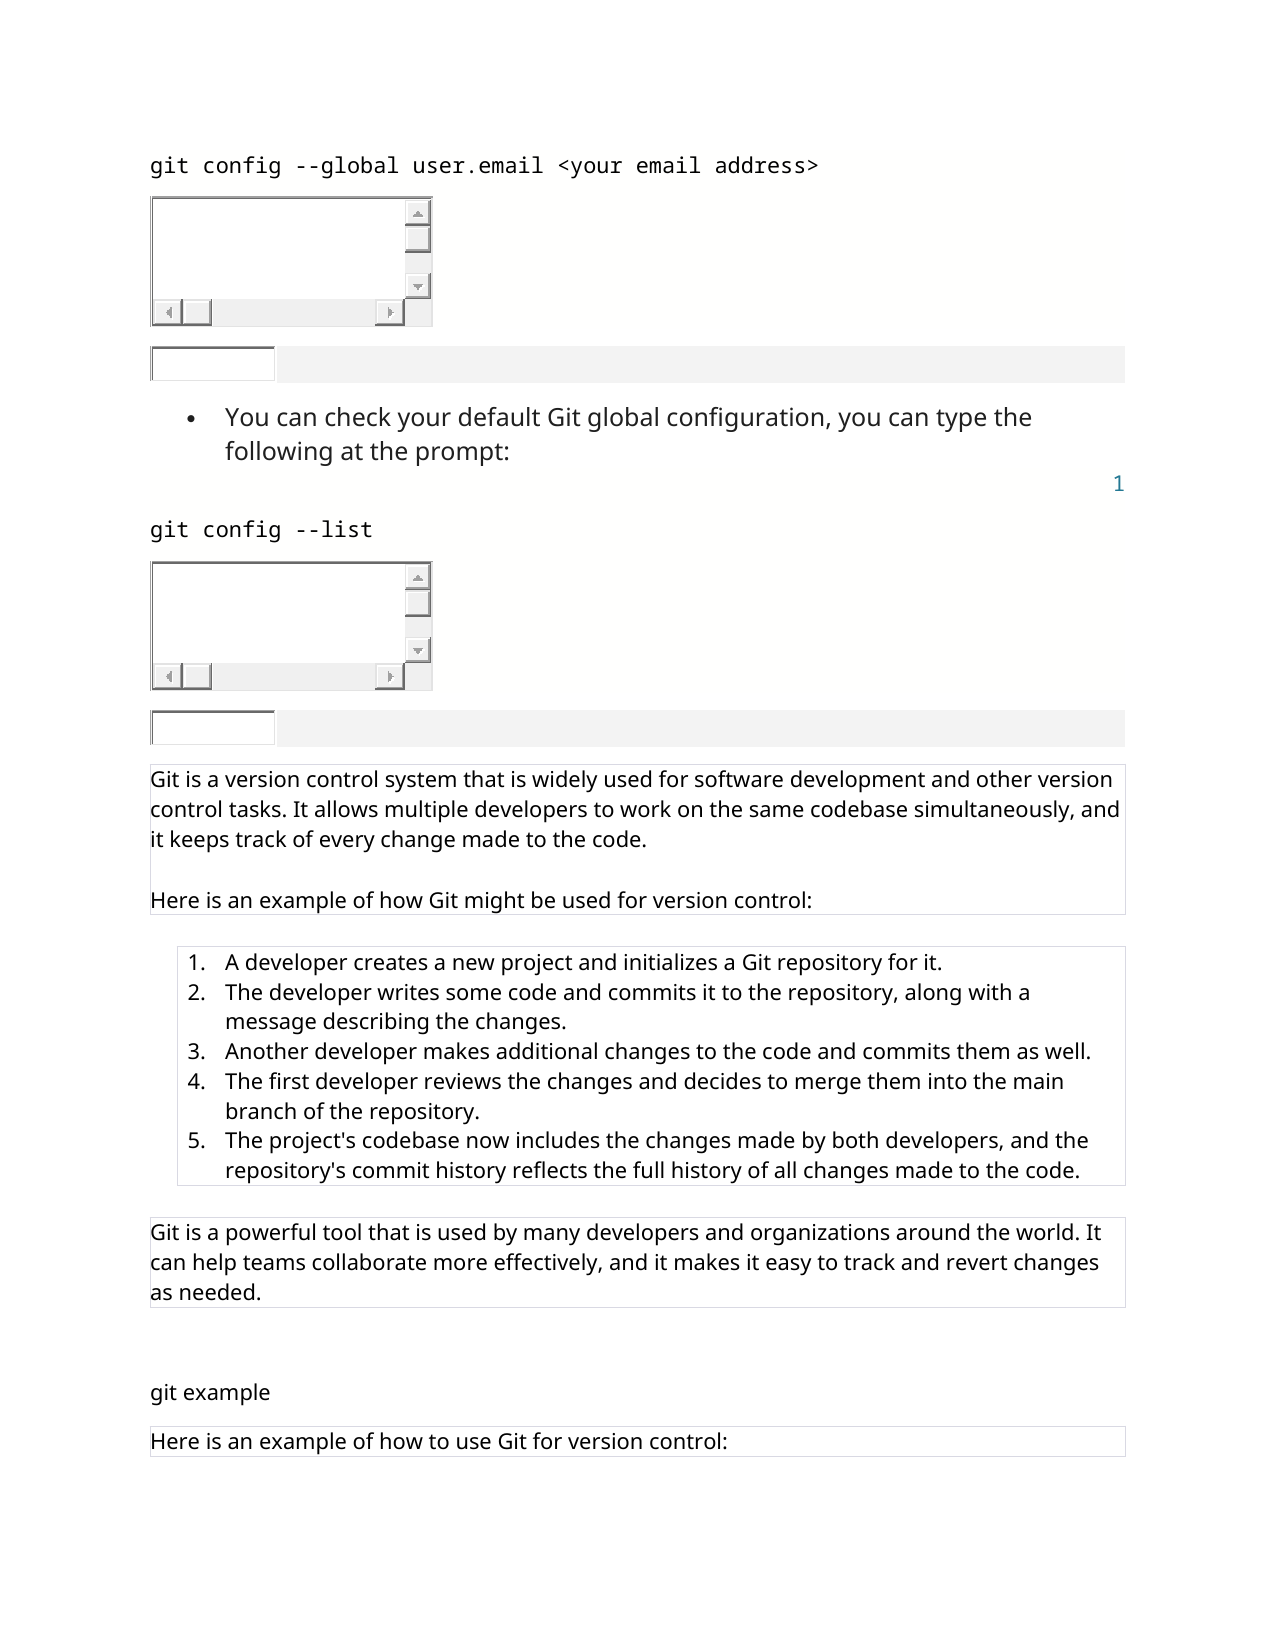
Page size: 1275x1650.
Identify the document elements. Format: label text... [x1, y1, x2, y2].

text Git is a powerful tool that is used by many developers and organizations around the world. It can help teams collaborate more effectively, and it makes it easy to track and revert changes as needed. [151, 1218, 1125, 1307]
list Another developer makes additional changes to the code and commits them as well. [178, 1036, 1125, 1065]
list You can check your default Git global configuration, you can type the following at the prompt: [187, 399, 1125, 468]
list The first developer reviews the changes and decides to merge them into the main branch of the repository. [178, 1065, 1125, 1125]
text git config --global user.email <your email address> [150, 150, 1125, 180]
text git config --list [150, 514, 1125, 544]
text Git is a version control system that is widely used for software development and other version control tasks. It allows multiple developers to work on the same codebase simultaneously, and it keeps track of every change made to the code. [151, 765, 1125, 853]
list The developer writes some code and commits it to the repository, along with a message describing the changes. [178, 976, 1125, 1036]
list A developer creates a new project and initializes a Git repository for it. [178, 947, 1125, 976]
text Here is an example of how Git might be used for version control: [151, 884, 1125, 914]
text 1 [150, 468, 1125, 497]
list The project's codebase now includes the changes made by both developers, and the repository's commit history reflects the full history of all changes made to the code. [178, 1125, 1125, 1185]
text git example [150, 1377, 1125, 1407]
text Here is an example of how to use Git for version control: [151, 1427, 1125, 1456]
